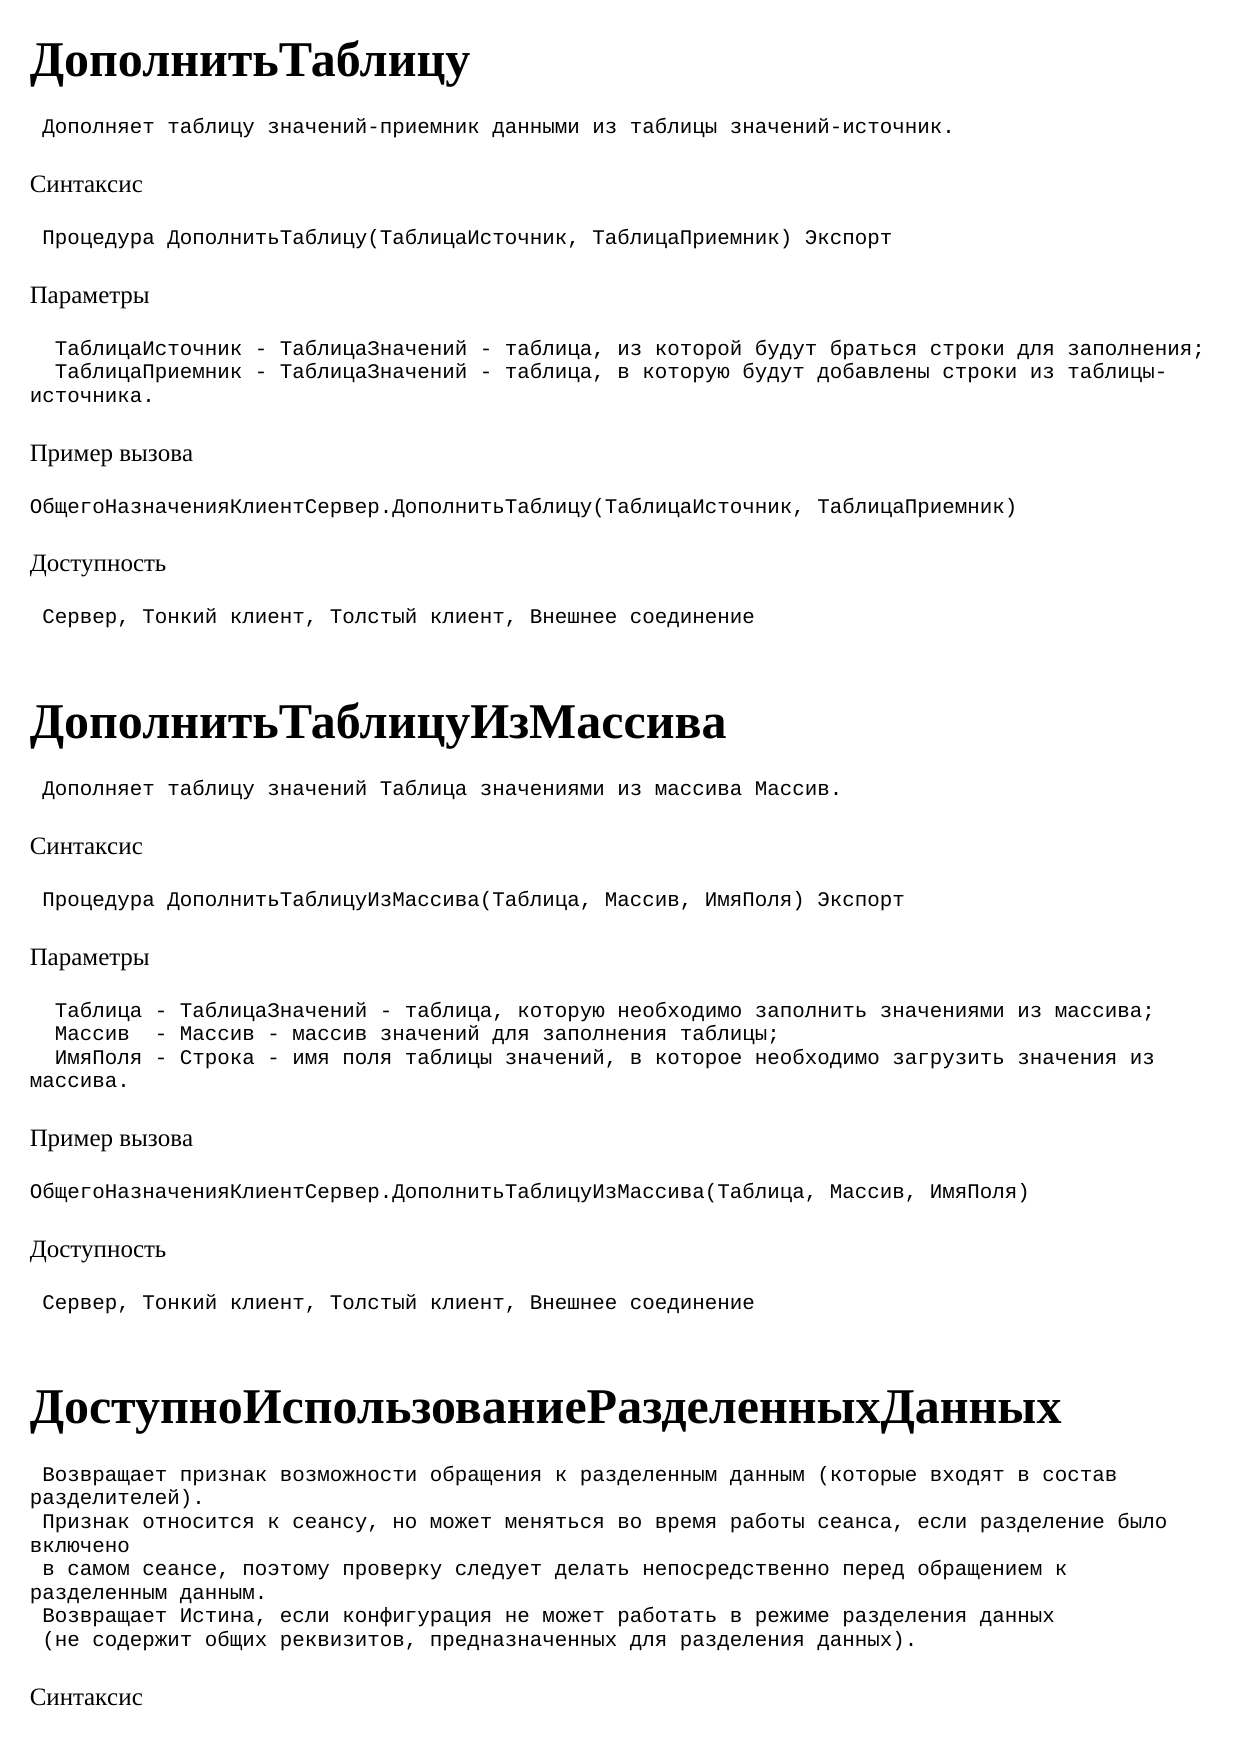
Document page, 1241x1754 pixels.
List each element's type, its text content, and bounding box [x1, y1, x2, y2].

text Процедура ДополнитьТаблицуИзМассива(Таблица, Массив, ИмяПоля) Экспорт [29, 889, 1211, 912]
text Дополняет таблицу значений-приемник данными из таблицы значений-источник. [29, 116, 1211, 140]
text Возвращает признак возможности обращения к разделенным данным (которые входят в состав разделителей). [29, 1464, 1211, 1511]
text ТаблицаИсточник - ТаблицаЗначений - таблица, из которой будут браться строки для заполнения; [29, 338, 1211, 361]
text Доступность [29, 1234, 1211, 1263]
text Массив - Массив - массив значений для заполнения таблицы; [29, 1023, 1211, 1047]
text ОбщегоНазначенияКлиентСервер.ДополнитьТаблицуИзМассива(Таблица, Массив, ИмяПоля) [29, 1181, 1211, 1205]
text Параметры [29, 280, 1211, 308]
text Сервер, Тонкий клиент, Толстый клиент, Внешнее соединение [29, 606, 1211, 630]
text Таблица - ТаблицаЗначений - таблица, которую необходимо заполнить значениями из массива; [29, 999, 1211, 1023]
text Доступность [29, 548, 1211, 577]
text Сервер, Тонкий клиент, Толстый клиент, Внешнее соединение [29, 1292, 1211, 1316]
text Пример вызова [29, 1123, 1211, 1152]
text Процедура ДополнитьТаблицу(ТаблицаИсточник, ТаблицаПриемник) Экспорт [29, 227, 1211, 251]
text Синтаксис [29, 1682, 1211, 1711]
text Возвращает Истина, если конфигурация не может работать в режиме разделения данных [29, 1606, 1211, 1629]
subtitle ДополнитьТаблицуИзМассива [29, 691, 1211, 749]
text Пример вызова [29, 438, 1211, 467]
text Синтаксис [29, 831, 1211, 860]
text Синтаксис [29, 169, 1211, 198]
subtitle ДополнитьТаблицу [29, 29, 1211, 87]
text Параметры [29, 942, 1211, 970]
text ТаблицаПриемник - ТаблицаЗначений - таблица, в которую будут добавлены строки из таблицы-источника. [29, 361, 1211, 409]
text Признак относится к сеансу, но может меняться во время работы сеанса, если разделение было включено [29, 1511, 1211, 1558]
text Дополняет таблицу значений Таблица значениями из массива Массив. [29, 778, 1211, 802]
text ОбщегоНазначенияКлиентСервер.ДополнитьТаблицу(ТаблицаИсточник, ТаблицаПриемник) [29, 496, 1211, 519]
text (не содержит общих реквизитов, предназначенных для разделения данных). [29, 1629, 1211, 1653]
text в самом сеансе, поэтому проверку следует делать непосредственно перед обращением к разделенным данным. [29, 1558, 1211, 1606]
subtitle ДоступноИспользованиеРазделенныхДанных [29, 1377, 1211, 1434]
text ИмяПоля - Строка - имя поля таблицы значений, в которое необходимо загрузить значения из массива. [29, 1047, 1211, 1094]
